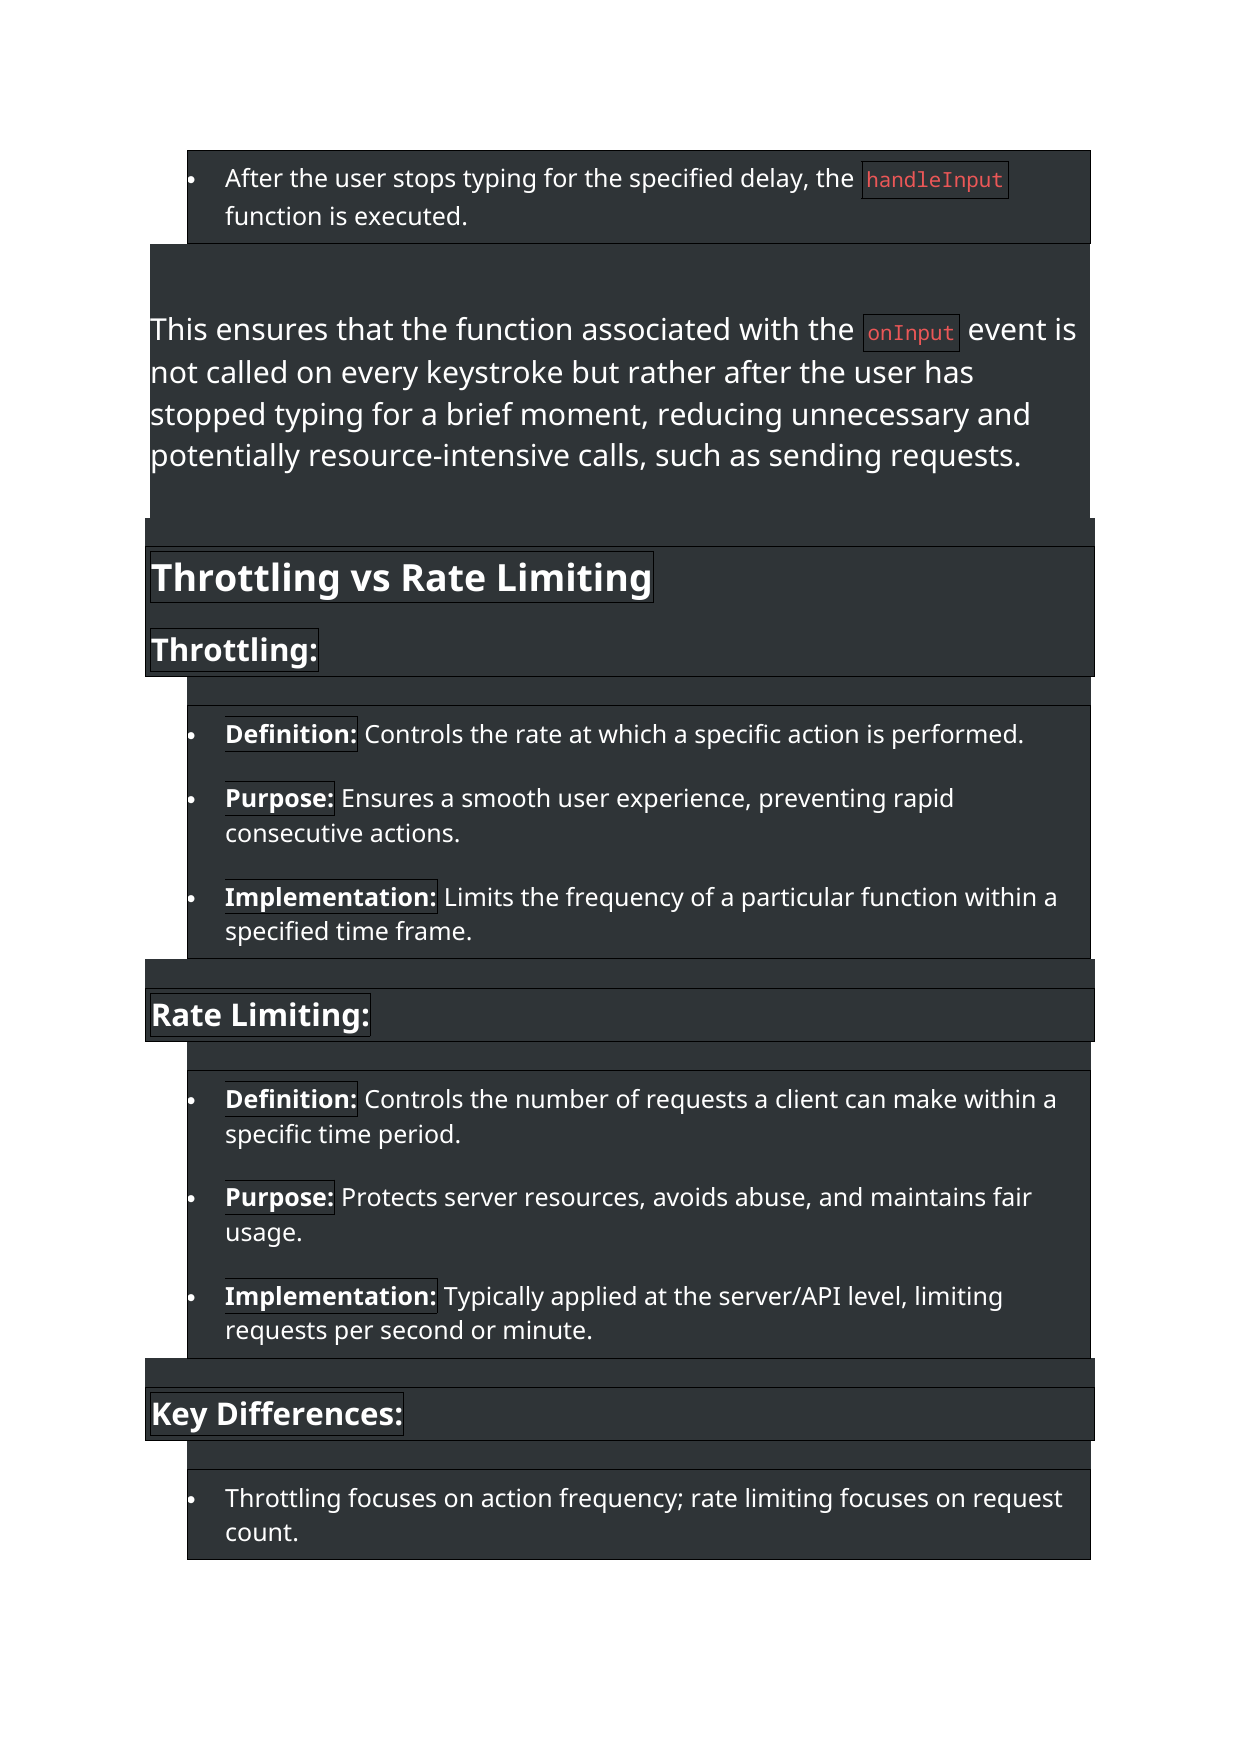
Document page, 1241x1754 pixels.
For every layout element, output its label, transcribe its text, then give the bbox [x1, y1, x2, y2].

list Purpose: Ensures a smooth user experience, preventing rapid consecutive actions. [188, 769, 1090, 850]
list Implementation: Typically applied at the server/API level, limiting requests per second or minute. [188, 1267, 1090, 1358]
text This ensures that the function associated with the onInput event is not called on every keystroke but rather after the user has stopped typing for a brief moment, reducing unnecessary and potentially resource-intensive calls, such as sending requests. [150, 308, 1090, 475]
list Throttling focuses on action frequency; rate limiting focuses on request count. [188, 1470, 1090, 1559]
list Purpose: Protects server resources, avoids abuse, and maintains fair usage. [188, 1169, 1090, 1249]
list Implementation: Limits the frequency of a particular function within a specified time frame. [188, 868, 1090, 958]
list Definition: Controls the number of requests a client can make within a specific time period. [188, 1071, 1090, 1150]
text Throttling: [146, 623, 1094, 676]
list Definition: Controls the rate at which a specific action is performed. [188, 706, 1090, 751]
text Rate Limiting: [146, 989, 1094, 1041]
text Key Differences: [146, 1388, 1094, 1440]
text Throttling vs Rate Limiting [146, 547, 1094, 603]
list After the user stops typing for the specified delay, the handleInput function is executed. [188, 151, 1090, 243]
